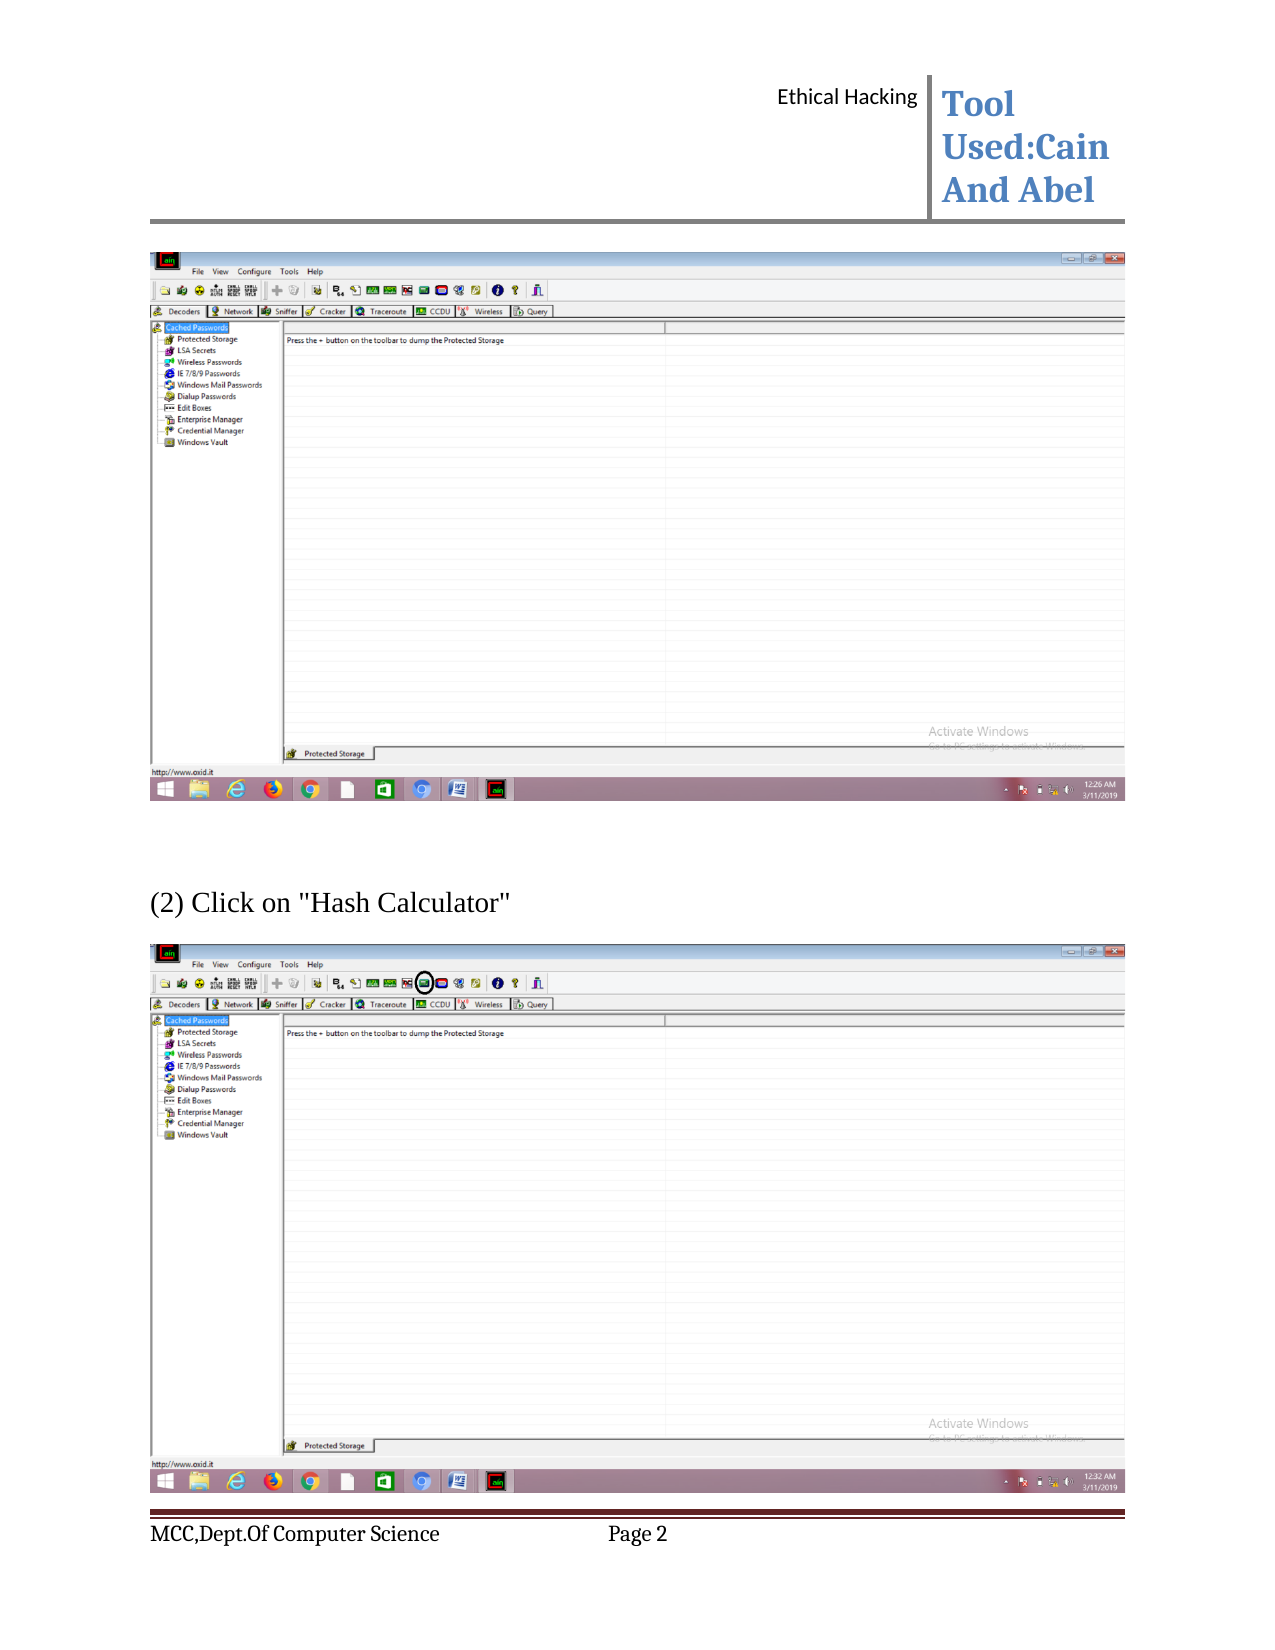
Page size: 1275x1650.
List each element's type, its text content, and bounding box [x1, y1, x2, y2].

text (2) Click on "Hash Calculator" [150, 885, 1125, 918]
picture [150, 944, 1125, 1493]
picture [150, 252, 1125, 801]
